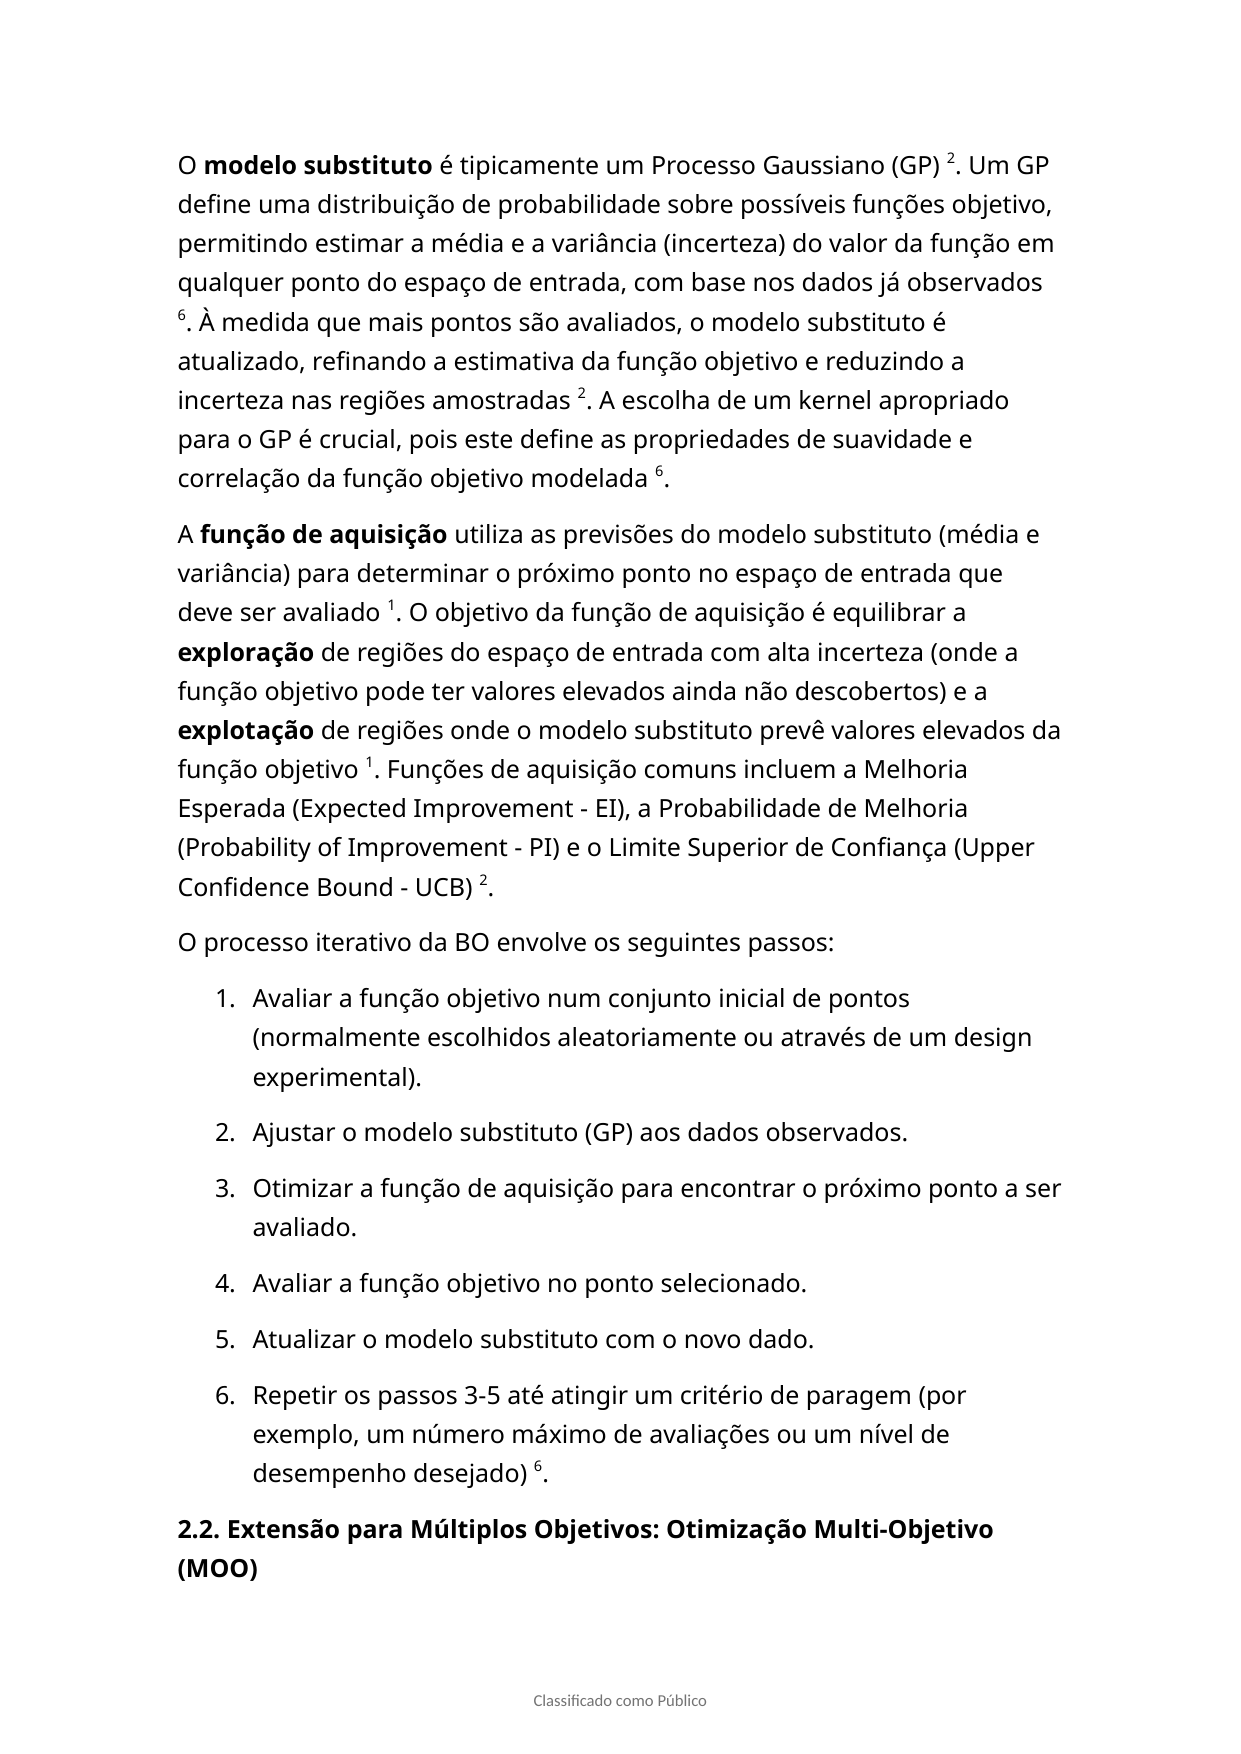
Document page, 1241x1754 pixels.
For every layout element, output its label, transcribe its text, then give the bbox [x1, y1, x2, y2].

text 2.2. Extensão para Múltiplos Objetivos: Otimização Multi-Objetivo (MOO) [177, 1512, 1063, 1585]
text O processo iterativo da BO envolve os seguintes passos: [177, 925, 1063, 959]
list Avaliar a função objetivo num conjunto inicial de pontos (normalmente escolhidos aleatoriamente ou através de um design experimental). [215, 981, 1063, 1093]
text A função de aquisição utiliza as previsões do modelo substituto (média e variância) para determinar o próximo ponto no espaço de entrada que deve ser avaliado 1. O objetivo da função de aquisição é equilibrar a exploração de regiões do espaço de entrada com alta incerteza (onde a função objetivo pode ter valores elevados ainda não descobertos) e a explotação de regiões onde o modelo substituto prevê valores elevados da função objetivo 1. Funções de aquisição comuns incluem a Melhoria Esperada (Expected Improvement - EI), a Probabilidade de Melhoria (Probability of Improvement - PI) e o Limite Superior de Confiança (Upper Confidence Bound - UCB) 2. [177, 517, 1063, 903]
list Atualizar o modelo substituto com o novo dado. [215, 1322, 1063, 1356]
list Ajustar o modelo substituto (GP) aos dados observados. [215, 1115, 1063, 1149]
text O modelo substituto é tipicamente um Processo Gaussiano (GP) 2. Um GP define uma distribuição de probabilidade sobre possíveis funções objetivo, permitindo estimar a média e a variância (incerteza) do valor da função em qualquer ponto do espaço de entrada, com base nos dados já observados 6. À medida que mais pontos são avaliados, o modelo substituto é atualizado, refinando a estimativa da função objetivo e reduzindo a incerteza nas regiões amostradas 2. A escolha de um kernel apropriado para o GP é crucial, pois este define as propriedades de suavidade e correlação da função objetivo modelada 6. [177, 148, 1063, 495]
list Avaliar a função objetivo no ponto selecionado. [215, 1266, 1063, 1300]
list Otimizar a função de aquisição para encontrar o próximo ponto a ser avaliado. [215, 1171, 1063, 1244]
list Repetir os passos 3-5 até atingir um critério de paragem (por exemplo, um número máximo de avaliações ou um nível de desempenho desejado) 6. [215, 1378, 1063, 1490]
